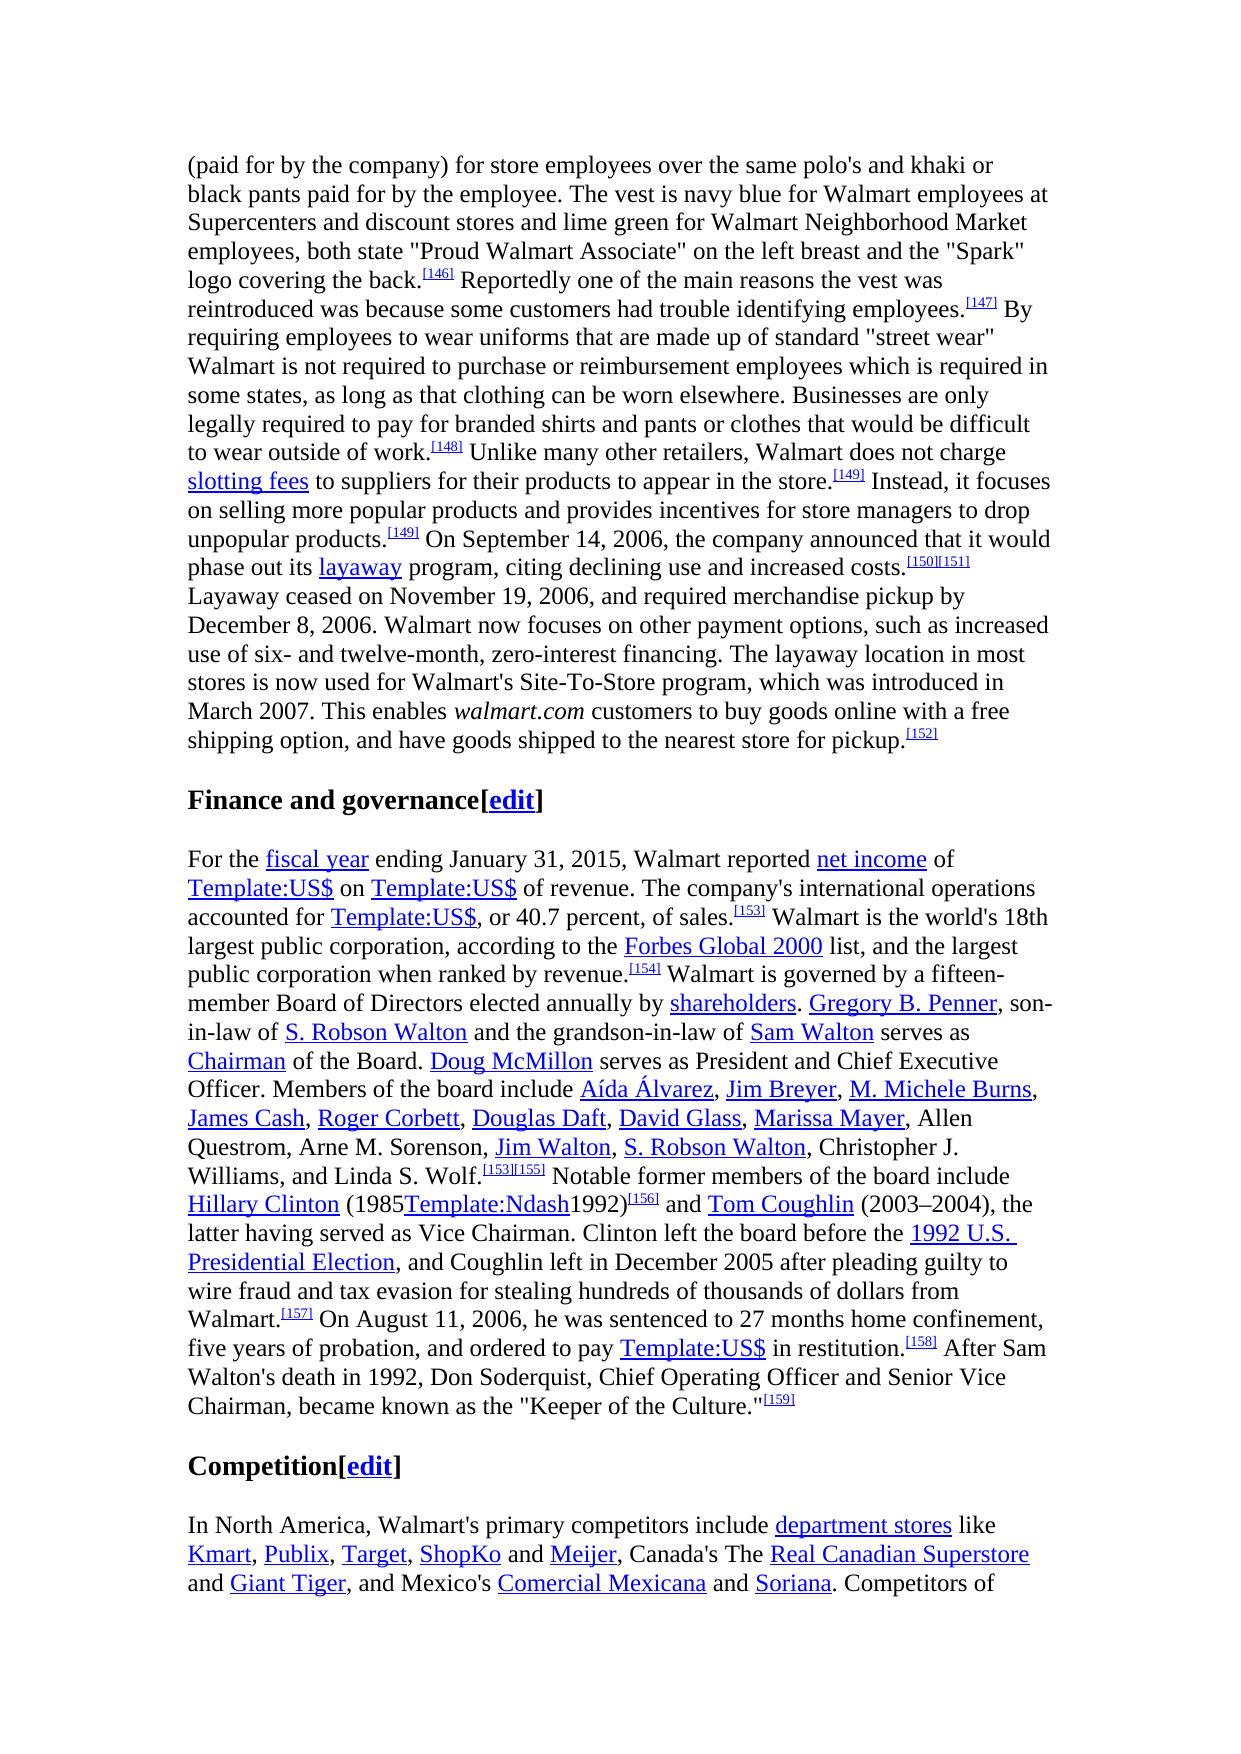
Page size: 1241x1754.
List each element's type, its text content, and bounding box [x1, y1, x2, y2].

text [187, 1510, 1053, 1596]
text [187, 150, 1053, 754]
subtitle Competition[edit] [187, 1449, 1053, 1481]
subtitle Finance and governance[edit] [187, 783, 1053, 815]
text For the fiscal year ending January 31, 2015, Walmart reported net income of Template:US$ on Template:US$ of revenue. The company's international operations accounted for Template:US$, or 40.7 percent, of sales.[153] Walmart is the world's 18th largest public corporation, according to the Forbes Global 2000 list, and the largest public corporation when ranked by revenue.[154] Walmart is governed by a fifteen-member Board of Directors elected annually by shareholders. Gregory B. Penner, son-in-law of S. Robson Walton and the grandson-in-law of Sam Walton serves as Chairman of the Board. Doug McMillon serves as President and Chief Executive Officer. Members of the board include Aída Álvarez, Jim Breyer, M. Michele Burns, James Cash, Roger Corbett, Douglas Daft, David Glass, Marissa Mayer, Allen Questrom, Arne M. Sorenson, Jim Walton, S. Robson Walton, Christopher J. Williams, and Linda S. Wolf.[153][155] Notable former members of the board include Hillary Clinton (1985Template:Ndash1992)[156] and Tom Coughlin (2003–2004), the latter having served as Vice Chairman. Clinton left the board before the 1992 U.S. Presidential Election, and Coughlin left in December 2005 after pleading guilty to wire fraud and tax evasion for stealing hundreds of thousands of dollars from Walmart.[157] On August 11, 2006, he was sentenced to 27 months home confinement, five years of probation, and ordered to pay Template:US$ in restitution.[158] After Sam Walton's death in 1992, Don Soderquist, Chief Operating Officer and Senior Vice Chairman, became known as the "Keeper of the Culture."[159] [187, 844, 1053, 1419]
